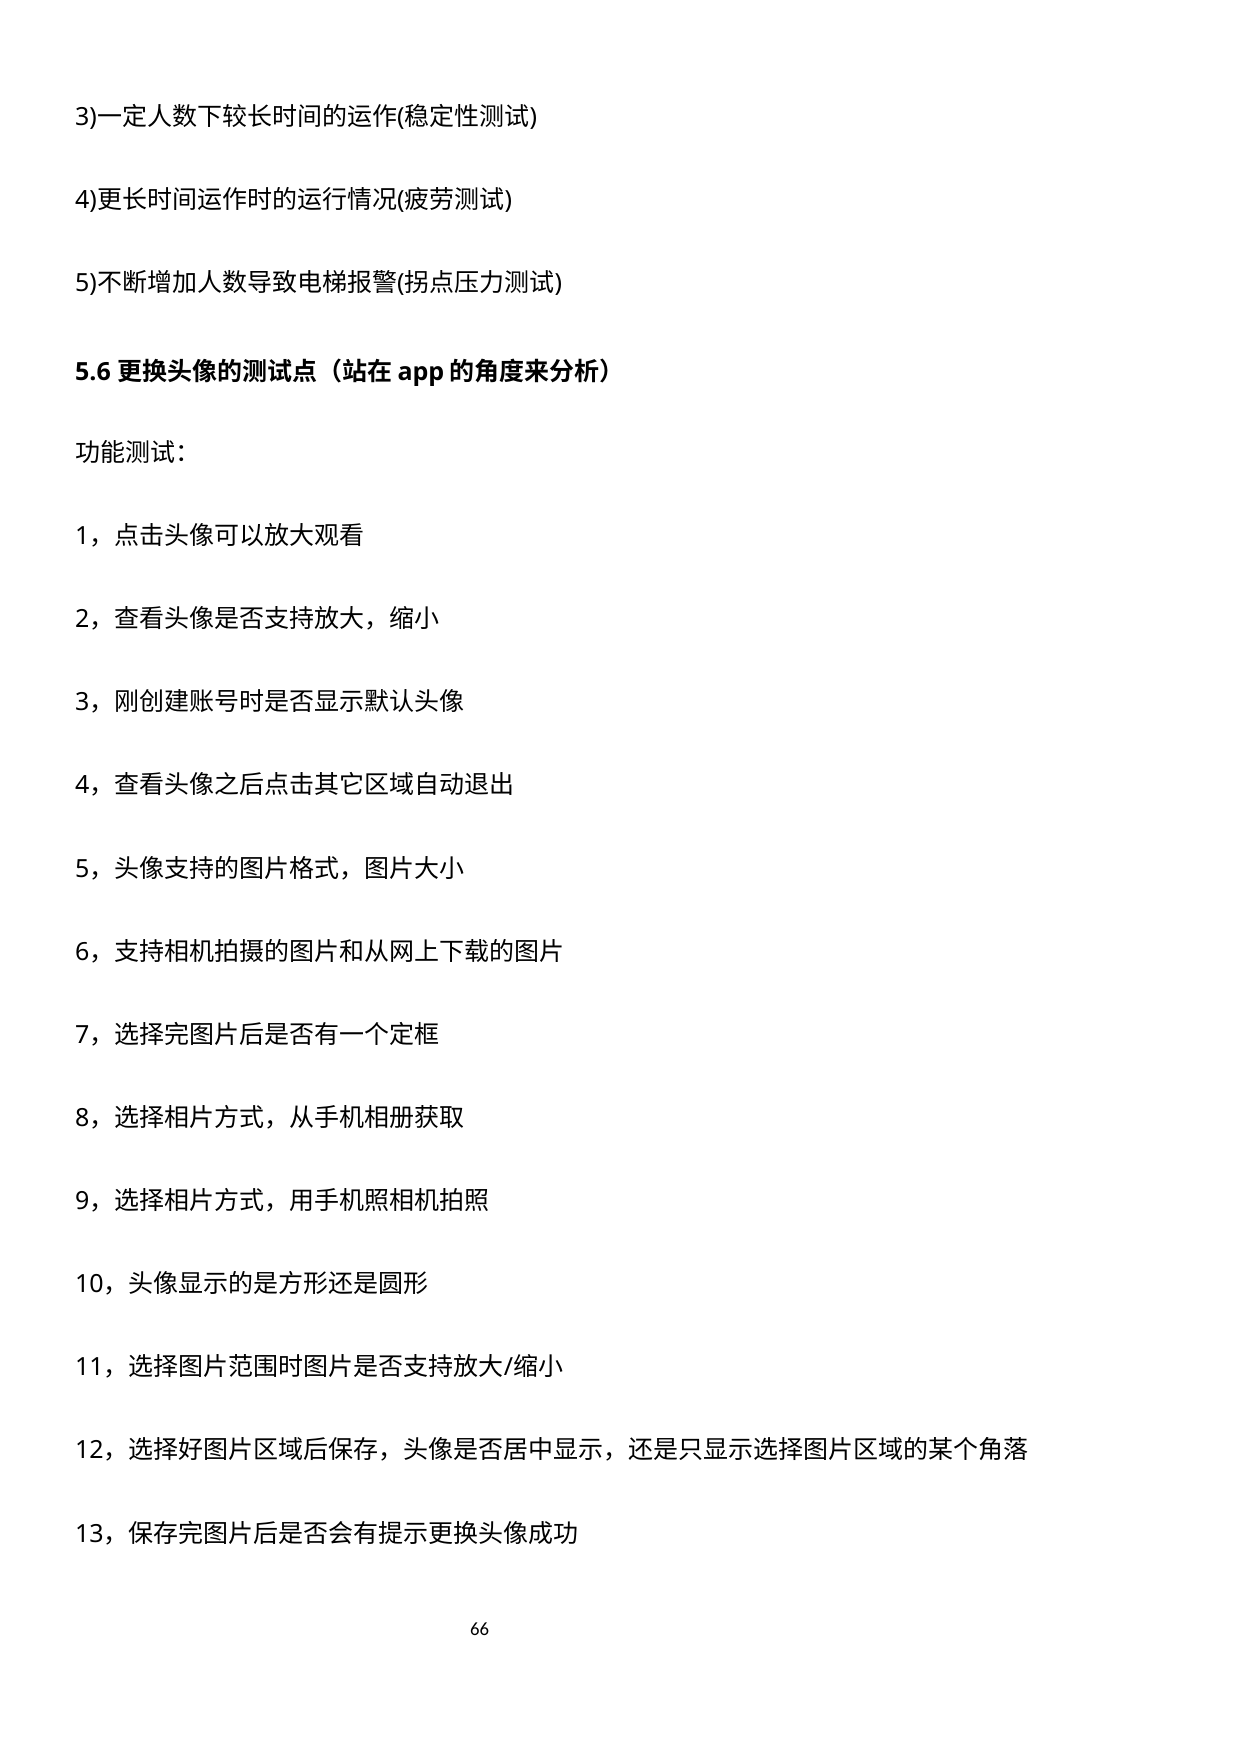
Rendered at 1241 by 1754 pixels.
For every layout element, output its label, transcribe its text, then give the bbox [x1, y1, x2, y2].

text 5)不断增加人数导致电梯报警(拐点压力测试) [75, 248, 1165, 313]
text 2，查看头像是否支持放大，缩小 [75, 584, 1165, 649]
text 4)更长时间运作时的运行情况(疲劳测试) [75, 165, 1165, 230]
text 9，选择相片方式，用手机照相机拍照 [75, 1166, 1165, 1231]
text 6，支持相机拍摄的图片和从网上下载的图片 [75, 917, 1165, 982]
text 11，选择图片范围时图片是否支持放大/缩小 [75, 1332, 1165, 1397]
text 12，选择好图片区域后保存，头像是否居中显示，还是只显示选择图片区域的某个角落 [75, 1416, 1165, 1481]
text 4，查看头像之后点击其它区域自动退出 [75, 751, 1165, 816]
text 5，头像支持的图片格式，图片大小 [75, 834, 1165, 899]
text 7，选择完图片后是否有一个定框 [75, 1000, 1165, 1065]
text 3)一定人数下较长时间的运作(稳定性测试) [75, 82, 1165, 147]
text 1，点击头像可以放大观看 [75, 501, 1165, 566]
text 功能测试： [75, 418, 1165, 483]
text 8，选择相片方式，从手机相册获取 [75, 1083, 1165, 1148]
text 3，刚创建账号时是否显示默认头像 [75, 667, 1165, 732]
text 10，头像显示的是方形还是圆形 [75, 1249, 1165, 1314]
text 13，保存完图片后是否会有提示更换头像成功 [75, 1499, 1165, 1564]
subtitle 5.6 更换头像的测试点（站在app的角度来分析） [75, 337, 1165, 402]
